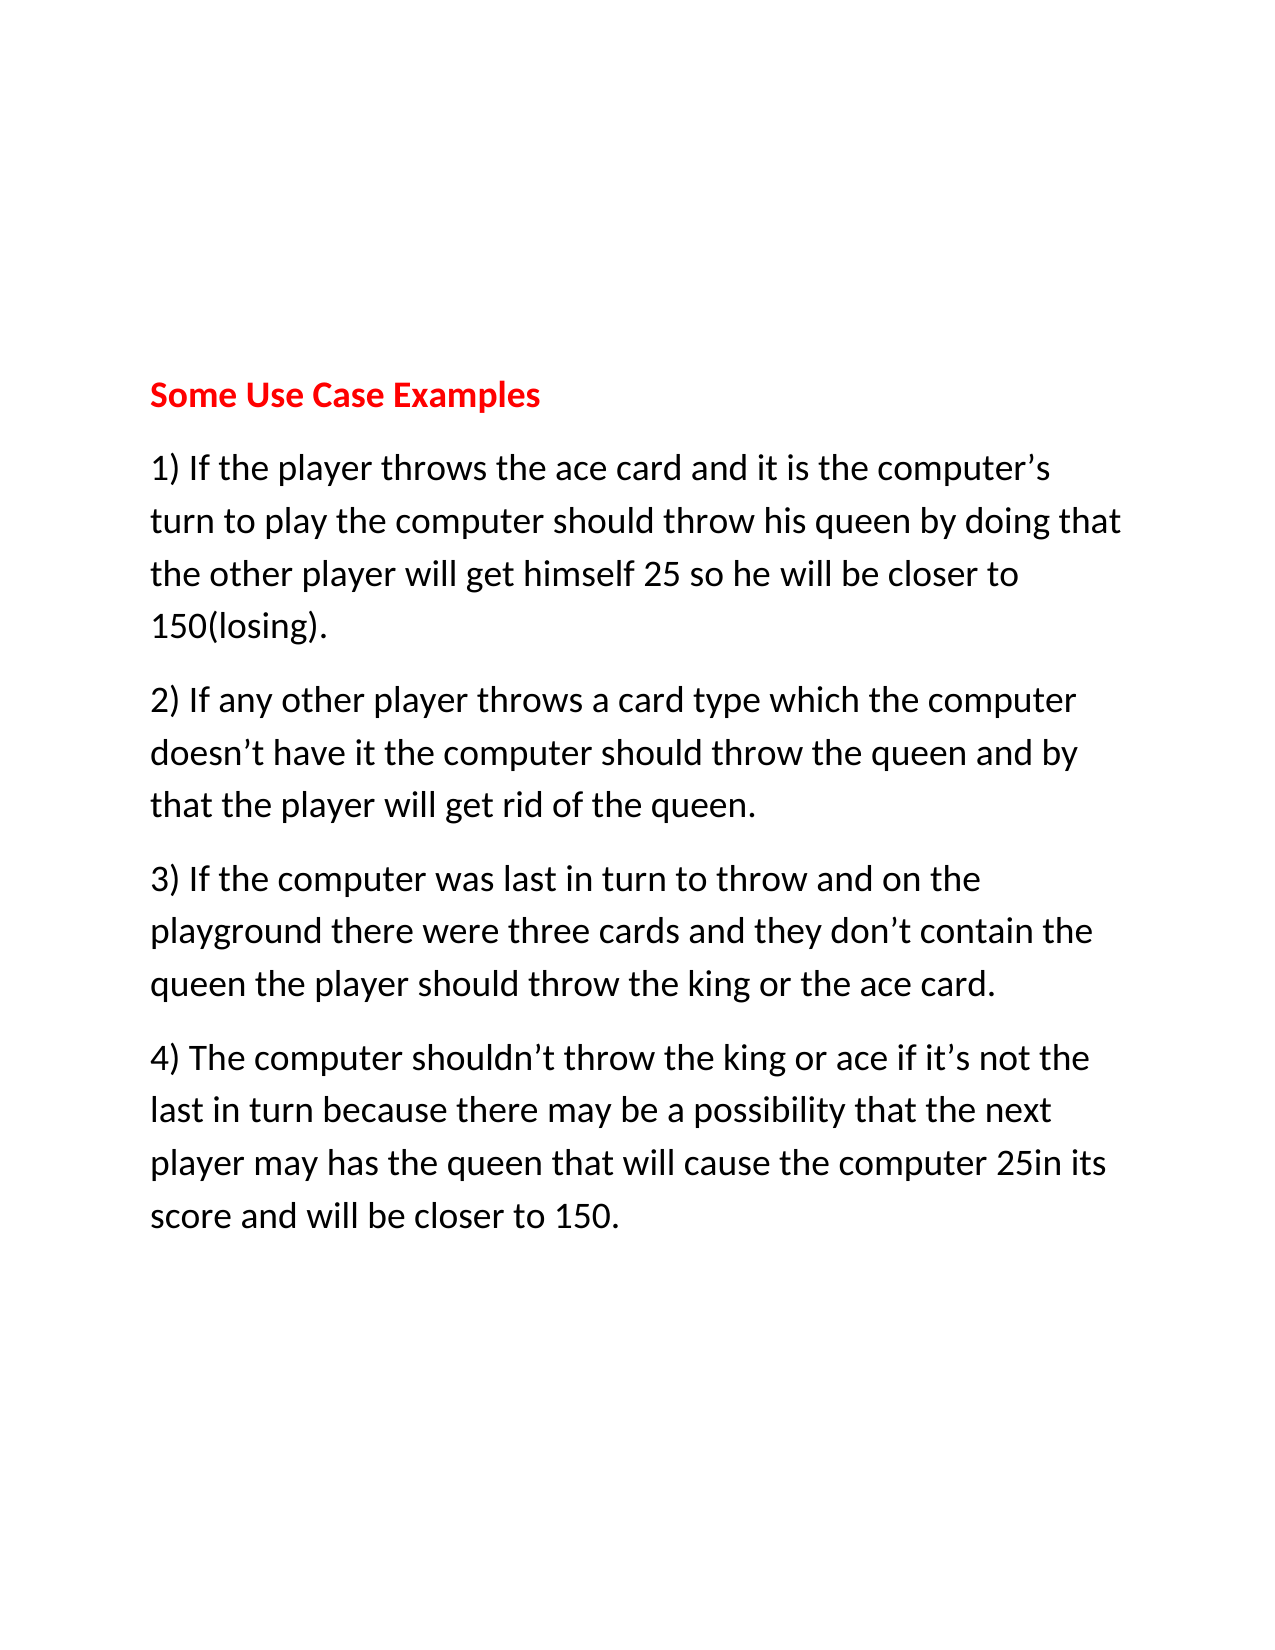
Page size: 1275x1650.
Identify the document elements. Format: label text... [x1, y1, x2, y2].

text 2) If any other player throws a card type which the computer doesn’t have it the computer should throw the queen and by that the player will get rid of the queen. [150, 676, 1125, 827]
text Some Use Case Examples [150, 371, 1125, 416]
text 3) If the computer was last in turn to throw and on the playground there were three cards and they don’t contain the queen the player should throw the king or the ace card. [150, 855, 1125, 1006]
text 4) The computer shouldn’t throw the king or ace if it’s not the last in turn because there may be a possibility that the next player may has the queen that will cause the computer 25in its score and will be closer to 150. [150, 1034, 1125, 1238]
text 1) If the player throws the ace card and it is the computer’s turn to play the computer should throw his queen by doing that the other player will get himself 25 so he will be closer to 150(losing). [150, 444, 1125, 648]
